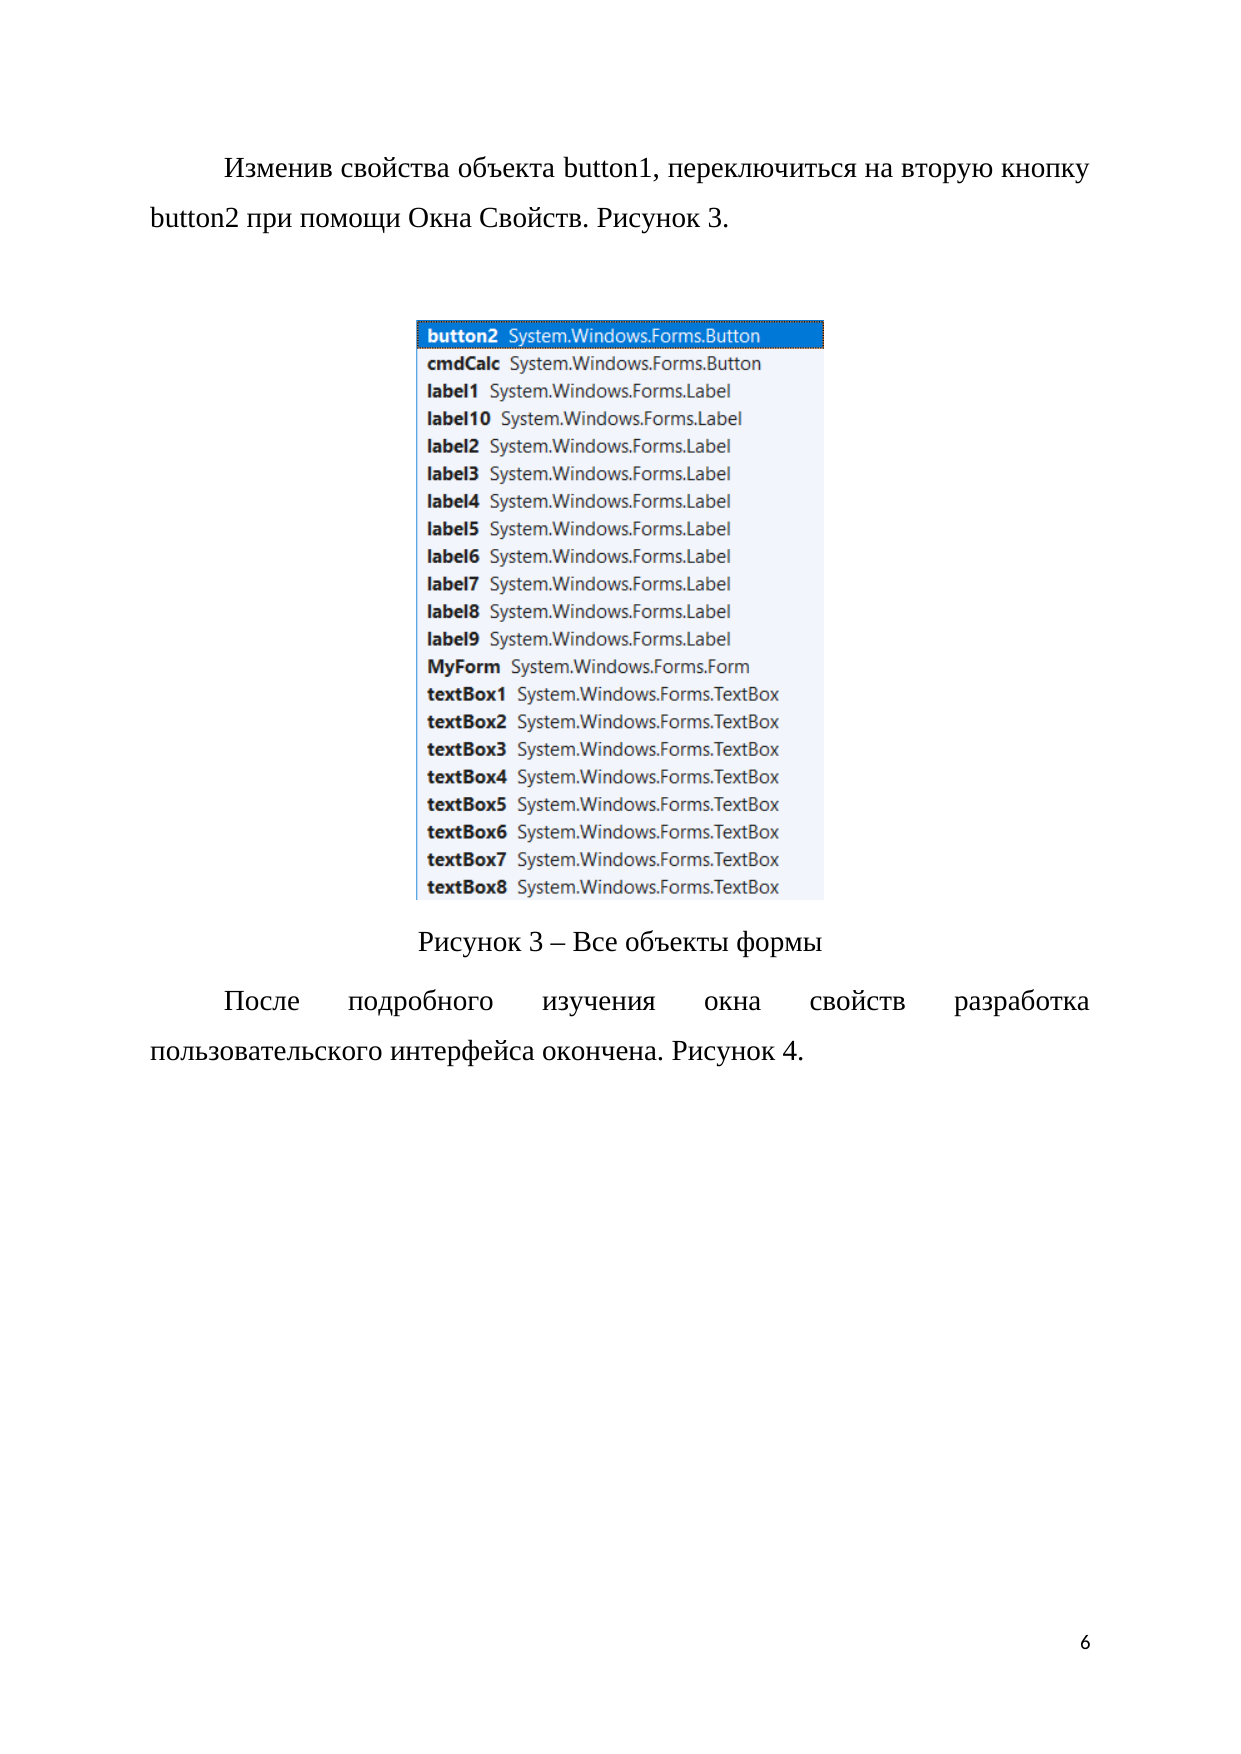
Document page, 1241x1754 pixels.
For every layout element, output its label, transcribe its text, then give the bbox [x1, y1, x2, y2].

text Изменив свойства объекта button1, переключиться на вторую кнопку button2 при помощи Окна Свойств. Рисунок 3. [150, 150, 1090, 234]
text Рисунок 3 – Все объекты формы [150, 924, 1090, 957]
text После подробного изучения окна свойств разработка пользовательского интерфейса окончена. Рисунок 4. [150, 983, 1090, 1067]
picture [416, 320, 824, 900]
